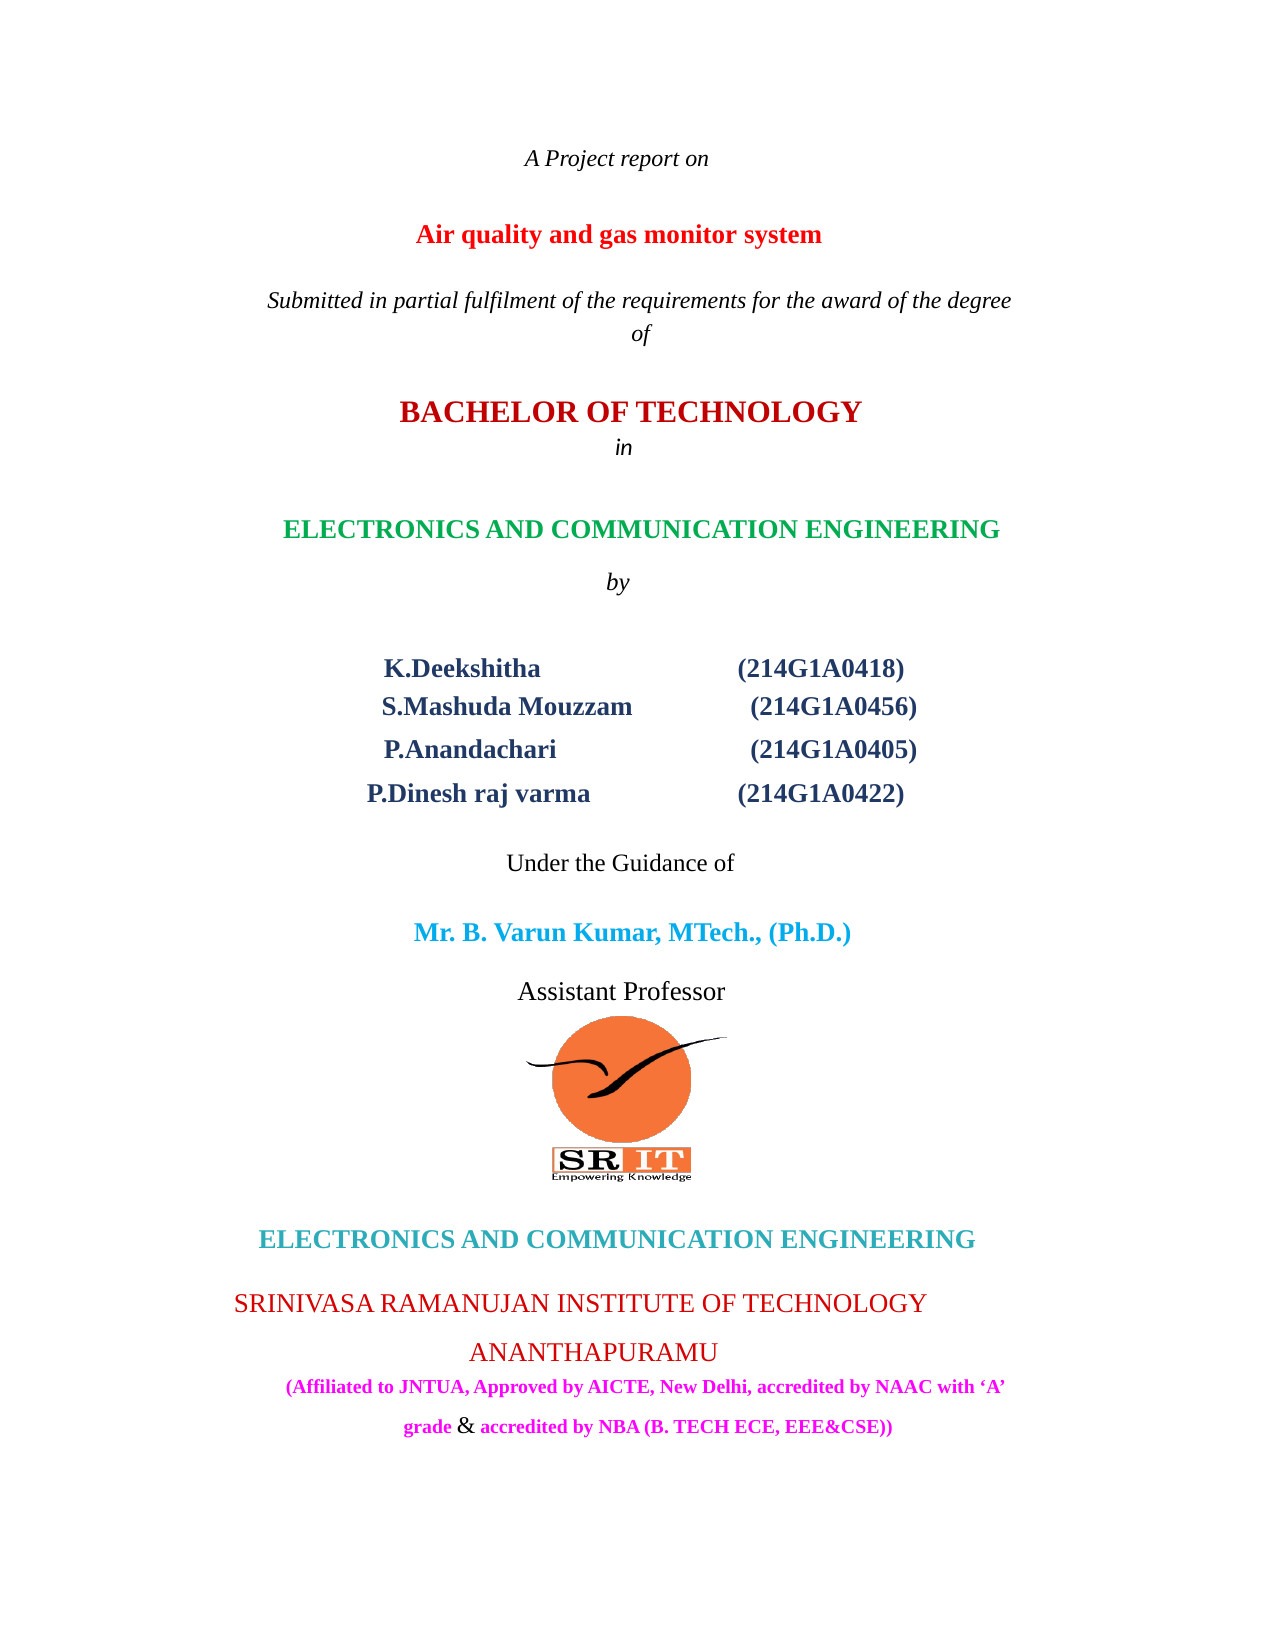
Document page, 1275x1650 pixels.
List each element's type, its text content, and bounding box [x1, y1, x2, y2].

text ELECTRONICS AND COMMUNICATION ENGINEERING [258, 1223, 1026, 1254]
text Mr. B. Varun Kumar, MTech., (Ph.D.) [414, 916, 1026, 947]
text Air quality and gas monitor system [212, 219, 1026, 250]
text P.Anandachari (214G1A0405) [384, 733, 1026, 765]
text A Project report on [210, 144, 1026, 172]
text BACHELOR OF TECHNOLOGY [309, 393, 1026, 429]
text Under the Guidance of [506, 848, 1026, 877]
text ELECTRONICS AND COMMUNICATION ENGINEERING [258, 514, 1026, 545]
text P.Dinesh raj varma (214G1A0422) [210, 777, 1026, 808]
picture [525, 1008, 728, 1187]
text SRINIVASA RAMANUJAN INSTITUTE OF TECHNOLOGY [234, 1287, 1026, 1318]
text by [212, 567, 1026, 596]
text (Affiliated to JNTUA, Approved by AICTE, New Delhi, accredited by NAAC with ‘A’ grade & accredited by NBA (B. TECH ECE, EEE&CSE)) [286, 1374, 1026, 1439]
text S.Mashuda Mouzzam (214G1A0456) [233, 690, 1026, 721]
text K.Deekshitha (214G1A0418) [210, 652, 1026, 683]
text Assistant Professor [517, 975, 1026, 1006]
text in [222, 432, 1026, 461]
text . ANANTHAPURAMU [234, 1336, 1026, 1367]
text Submitted in partial fulfilment of the requirements for the award of the degree of [256, 286, 1026, 346]
